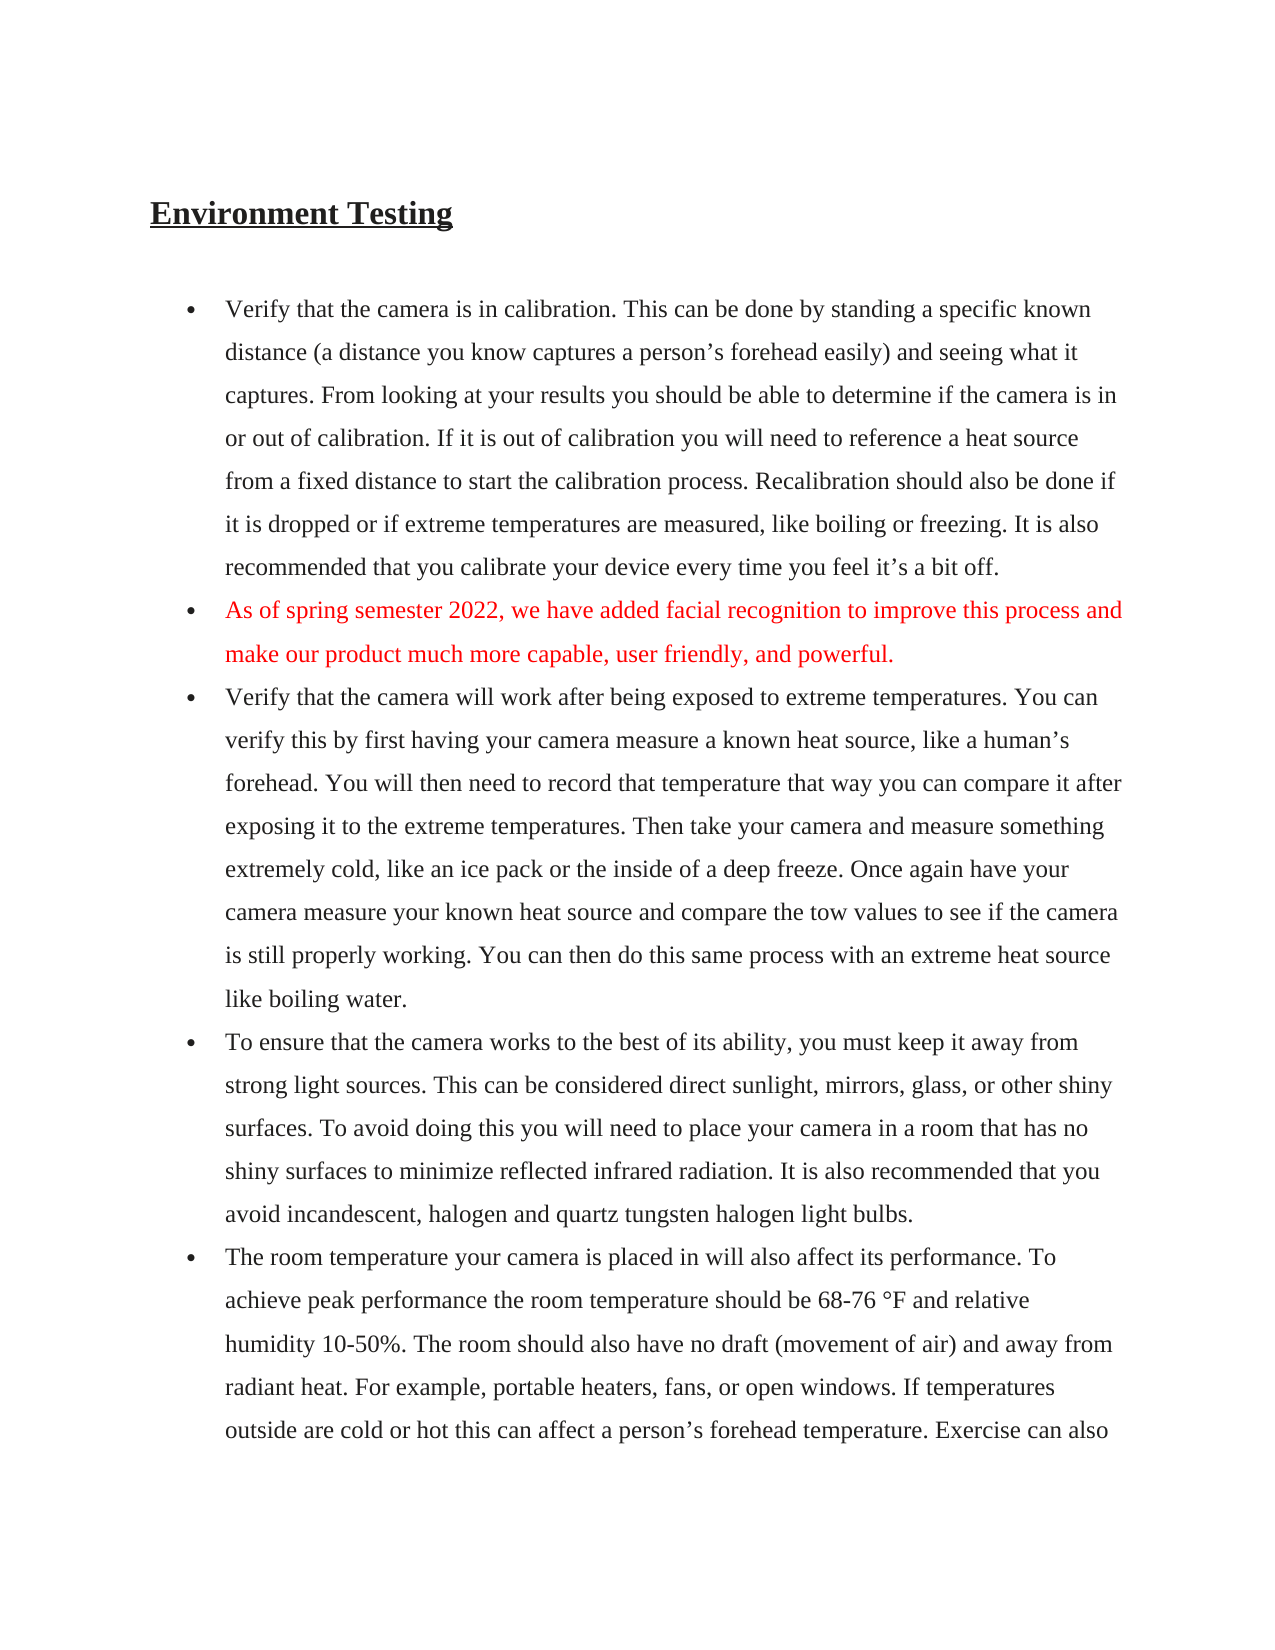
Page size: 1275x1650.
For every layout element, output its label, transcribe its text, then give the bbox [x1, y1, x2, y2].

text Environment Testing [150, 193, 1125, 231]
list Verify that the camera will work after being exposed to extreme temperatures. You can verify this by first having your camera measure a known heat source, like a human’s forehead. You will then need to record that temperature that way you can compare it after exposing it to the extreme temperatures. Then take your camera and measure something extremely cold, like an ice pack or the inside of a deep freeze. Once again have your camera measure your known heat source and compare the tow values to see if the camera is still properly working. You can then do this same process with an extreme heat source like boiling water. [187, 682, 1125, 1012]
list Verify that the camera is in calibration. This can be done by standing a specific known distance (a distance you know captures a person’s forehead easily) and seeing what it captures. From looking at your results you should be able to determine if the camera is in or out of calibration. If it is out of calibration you will need to reference a heat source from a fixed distance to start the calibration process. Recalibration should also be done if it is dropped or if extreme temperatures are measured, like boiling or freezing. It is also recommended that you calibrate your device every time you feel it’s a bit off. [187, 294, 1125, 581]
list To ensure that the camera works to the best of its ability, you must keep it away from strong light sources. This can be considered direct sunlight, mirrors, glass, or other shiny surfaces. To avoid doing this you will need to place your camera in a room that has no shiny surfaces to minimize reflected infrared radiation. It is also recommended that you avoid incandescent, halogen and quartz tungsten halogen light bulbs. [187, 1027, 1125, 1228]
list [187, 1242, 1125, 1444]
list As of spring semester 2022, we have added facial recognition to improve this process and make our product much more capable, user friendly, and powerful. [187, 596, 1125, 667]
